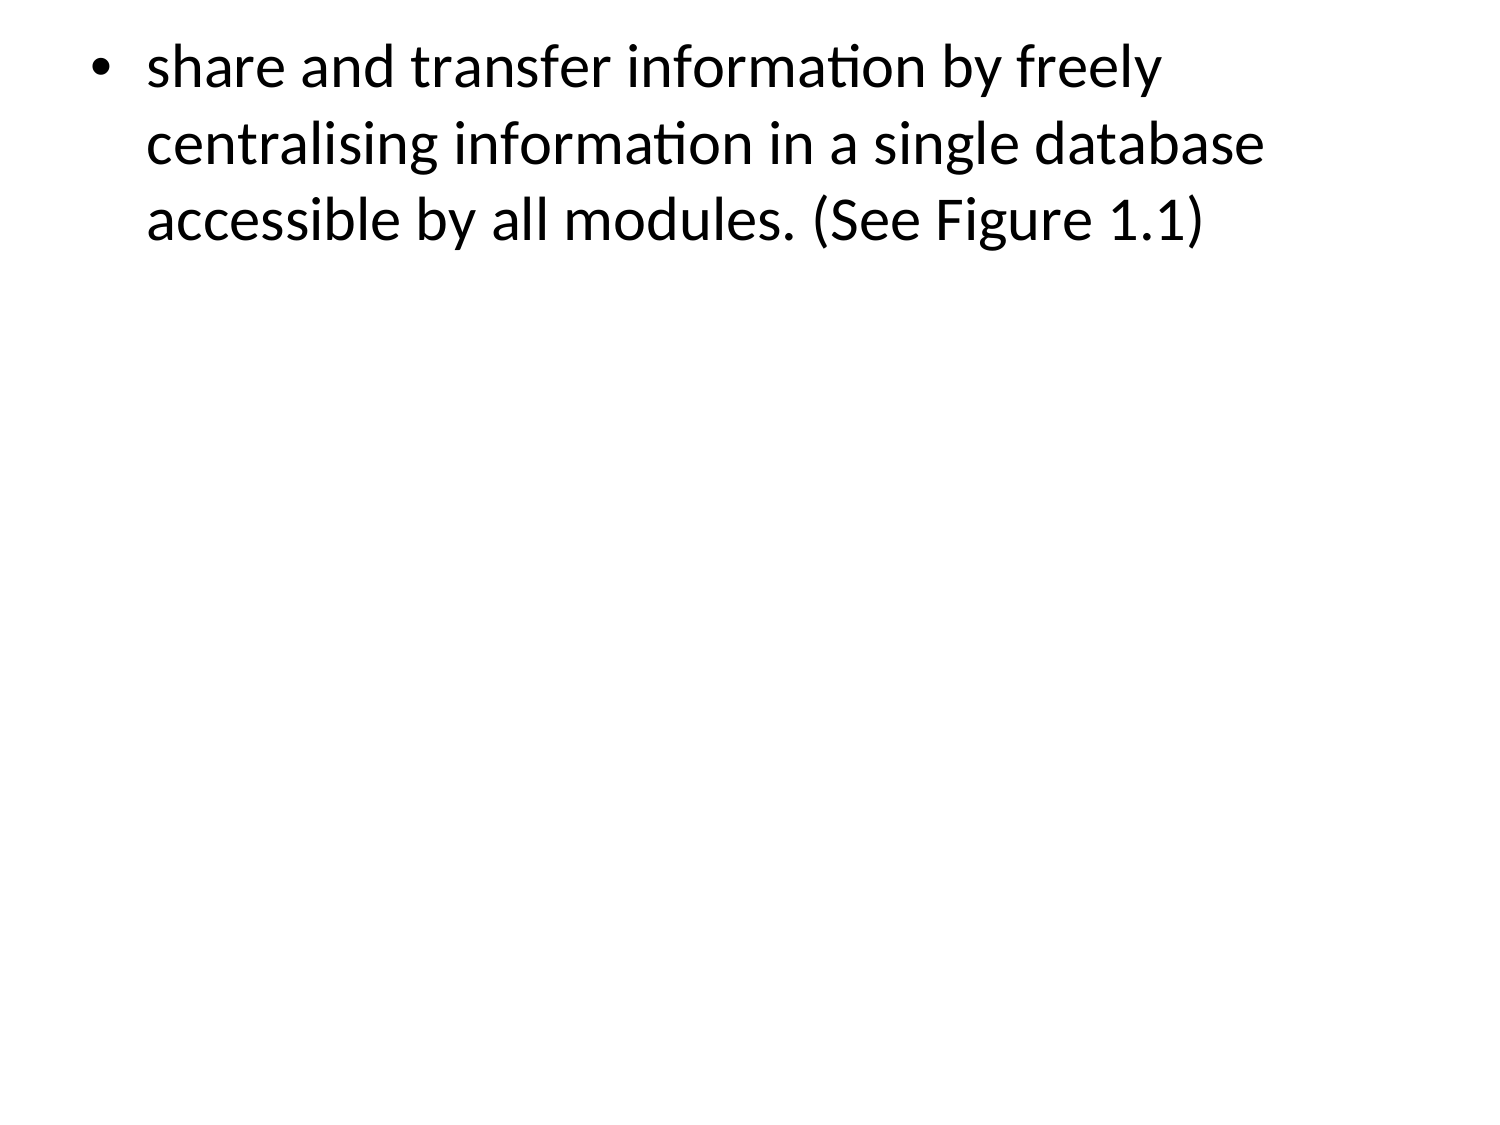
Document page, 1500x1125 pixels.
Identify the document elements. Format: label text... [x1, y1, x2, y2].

list share and transfer information by freely centralising information in a single database accessible by all modules. (See Figure 1.1) [90, 27, 1296, 256]
